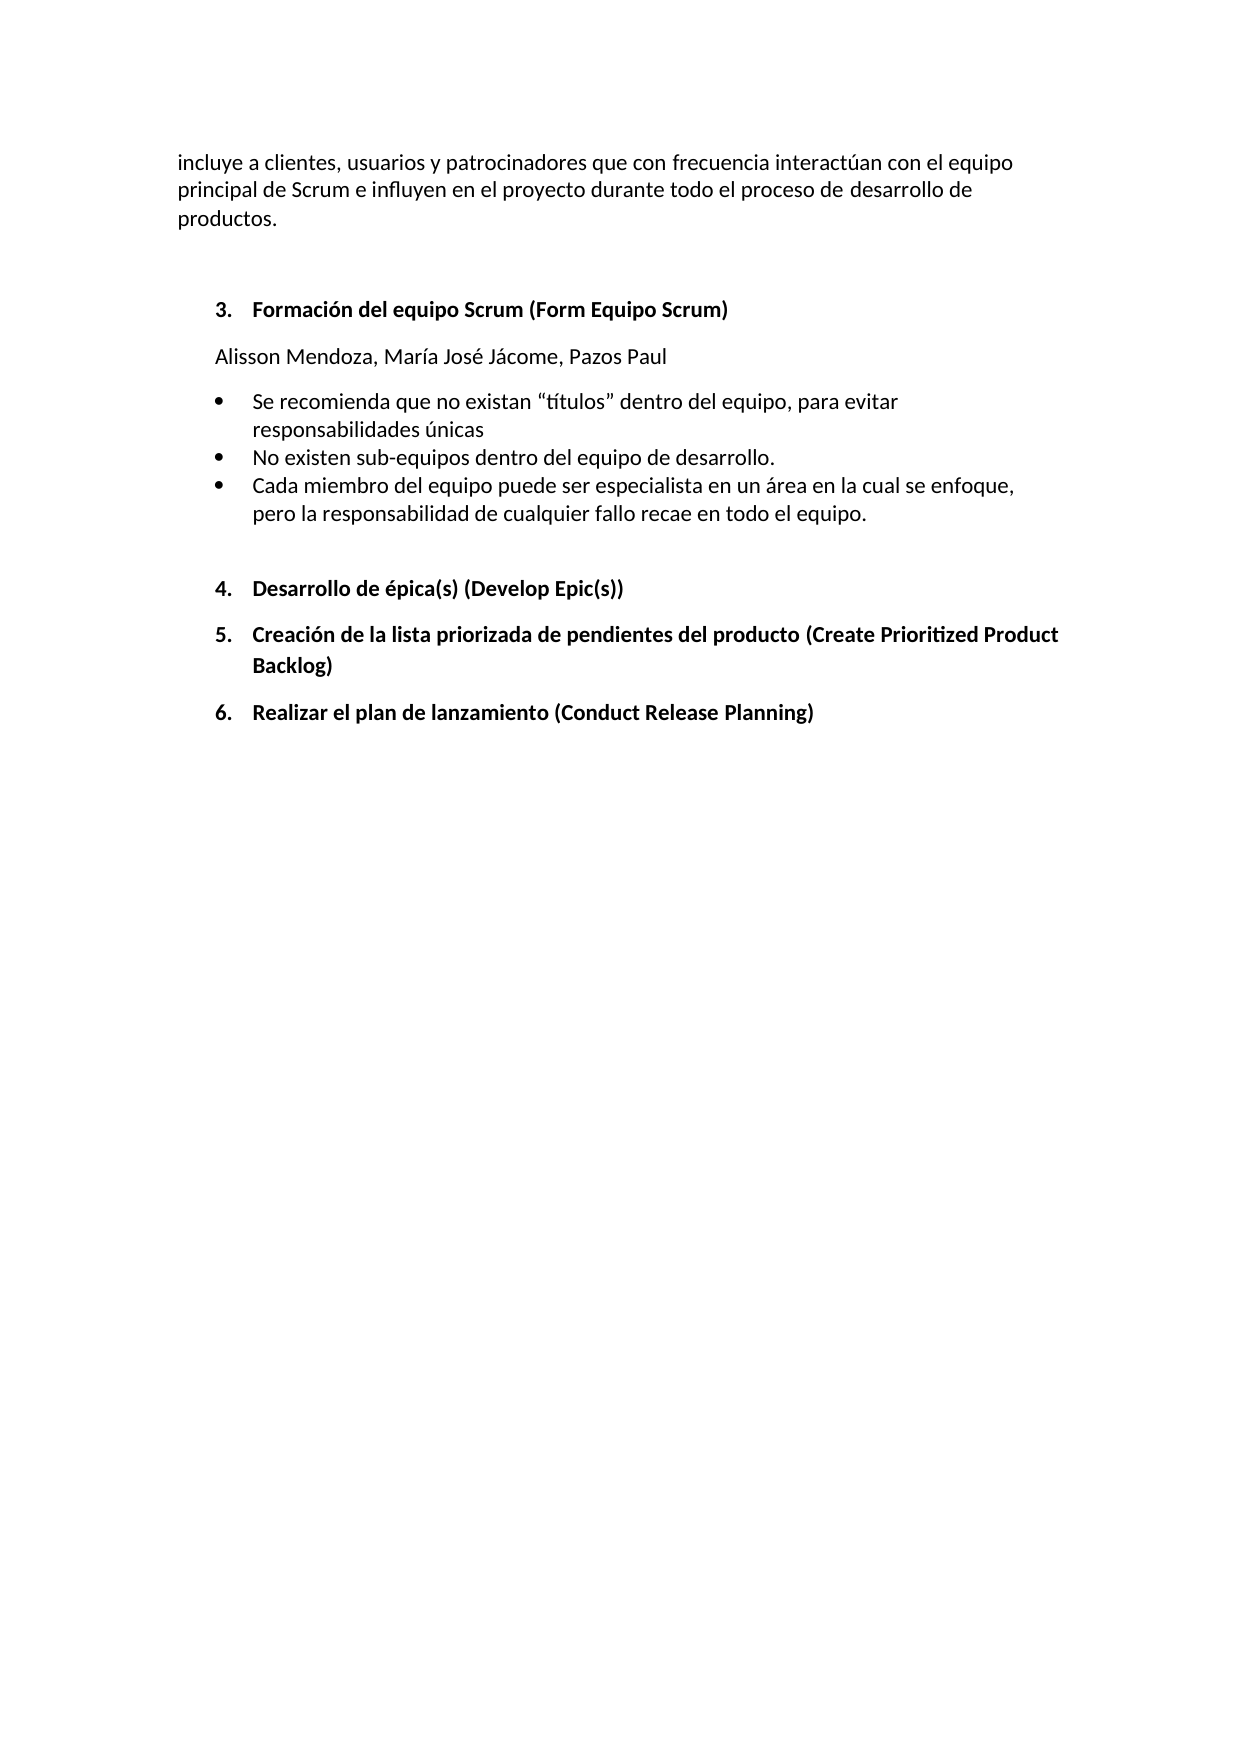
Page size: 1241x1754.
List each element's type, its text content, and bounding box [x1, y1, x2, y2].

text Alisson Mendoza, María José Jácome, Pazos Paul [177, 342, 1063, 370]
list Formación del equipo Scrum (Form Equipo Scrum) [215, 295, 1063, 323]
list Realizar el plan de lanzamiento (Conduct Release Planning) [215, 698, 1063, 726]
list Cada miembro del equipo puede ser especialista en un área en la cual se enfoque, pero la responsabilidad de cualquier fallo recae en todo el equipo. [215, 471, 1063, 527]
list Se recomienda que no existan “títulos” dentro del equipo, para evitar responsabilidades únicas [215, 387, 1063, 443]
list Desarrollo de épica(s) (Develop Epic(s)) [215, 574, 1063, 602]
text incluye a clientes, usuarios y patrocinadores que con frecuencia interactúan con el equipo principal de Scrum e influyen en el proyecto durante todo el proceso de desarrollo de productos. [283, 148, 1063, 232]
list No existen sub-equipos dentro del equipo de desarrollo. [215, 443, 1063, 471]
list Creación de la lista priorizada de pendientes del producto (Create Prioritized Product Backlog) [215, 621, 1063, 679]
